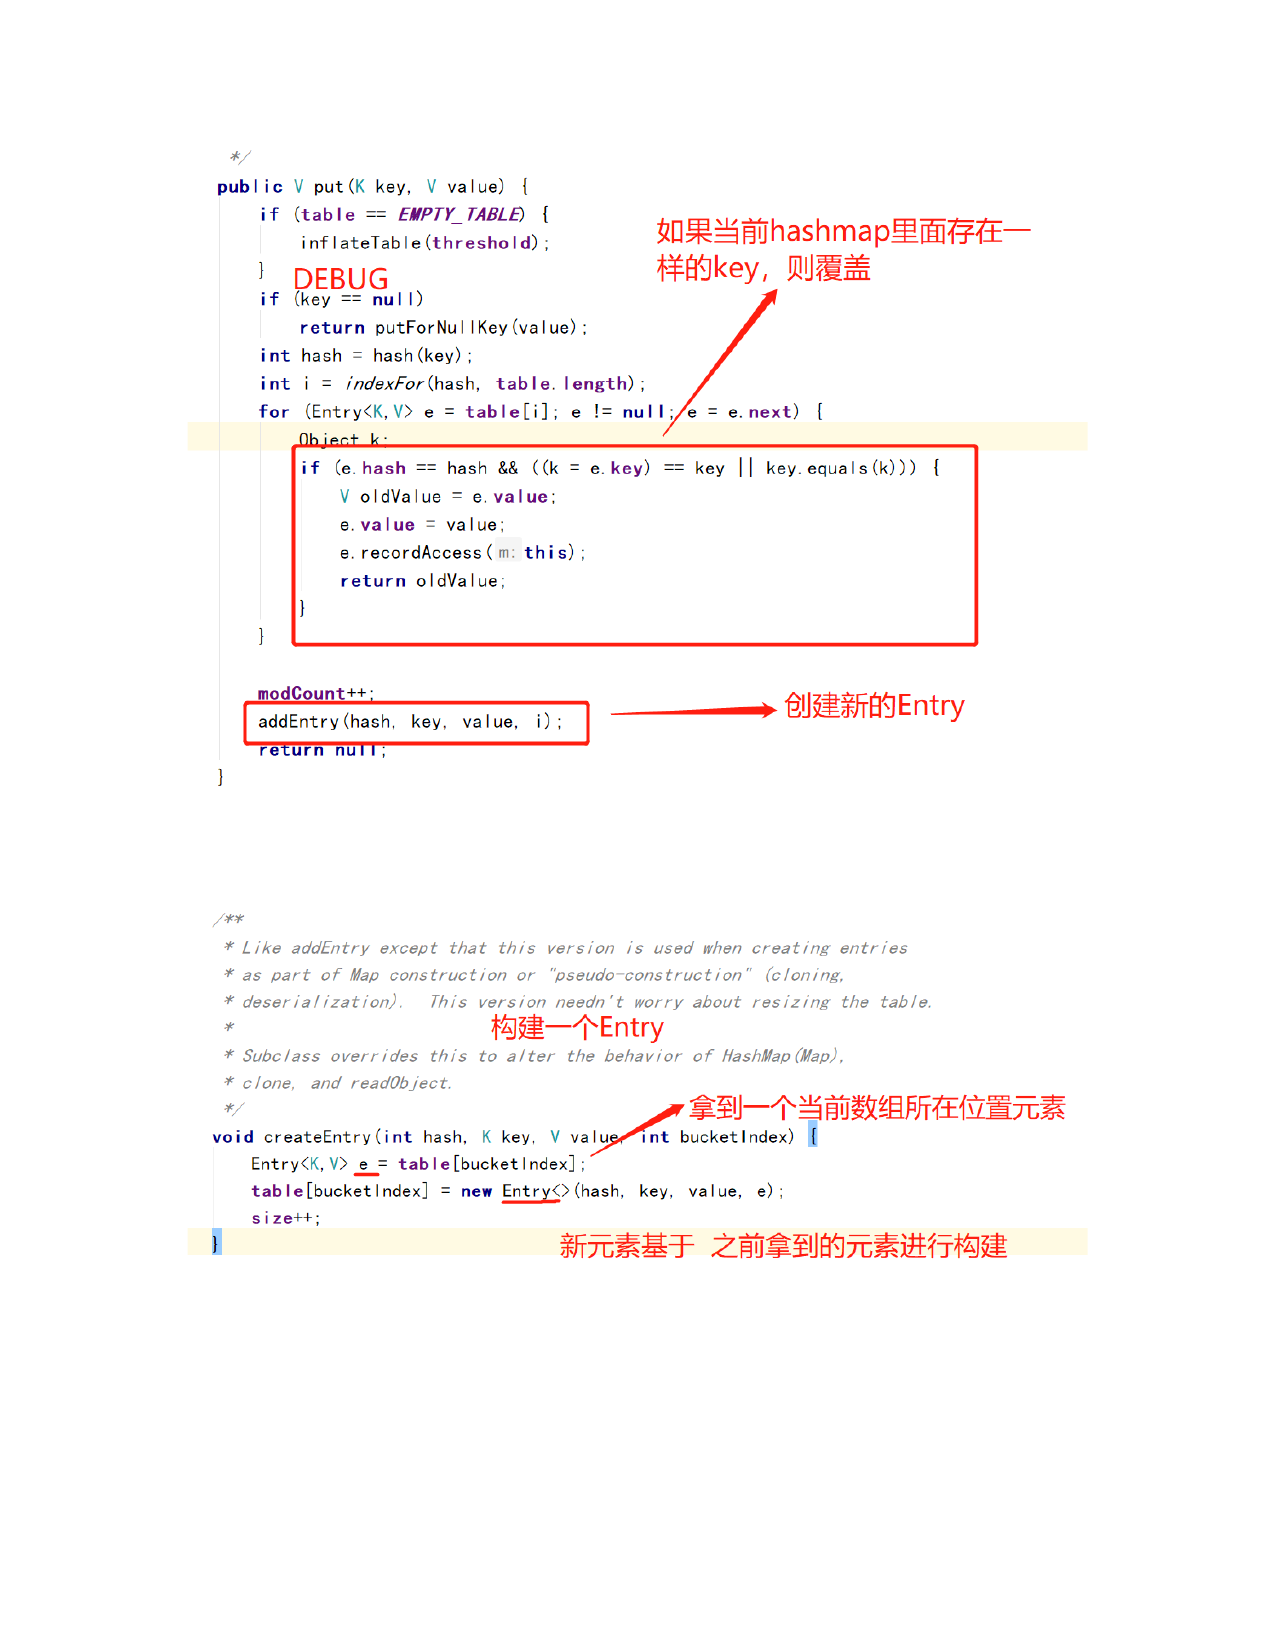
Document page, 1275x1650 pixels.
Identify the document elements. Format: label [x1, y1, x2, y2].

picture [187, 150, 1088, 799]
picture [187, 910, 1088, 1276]
